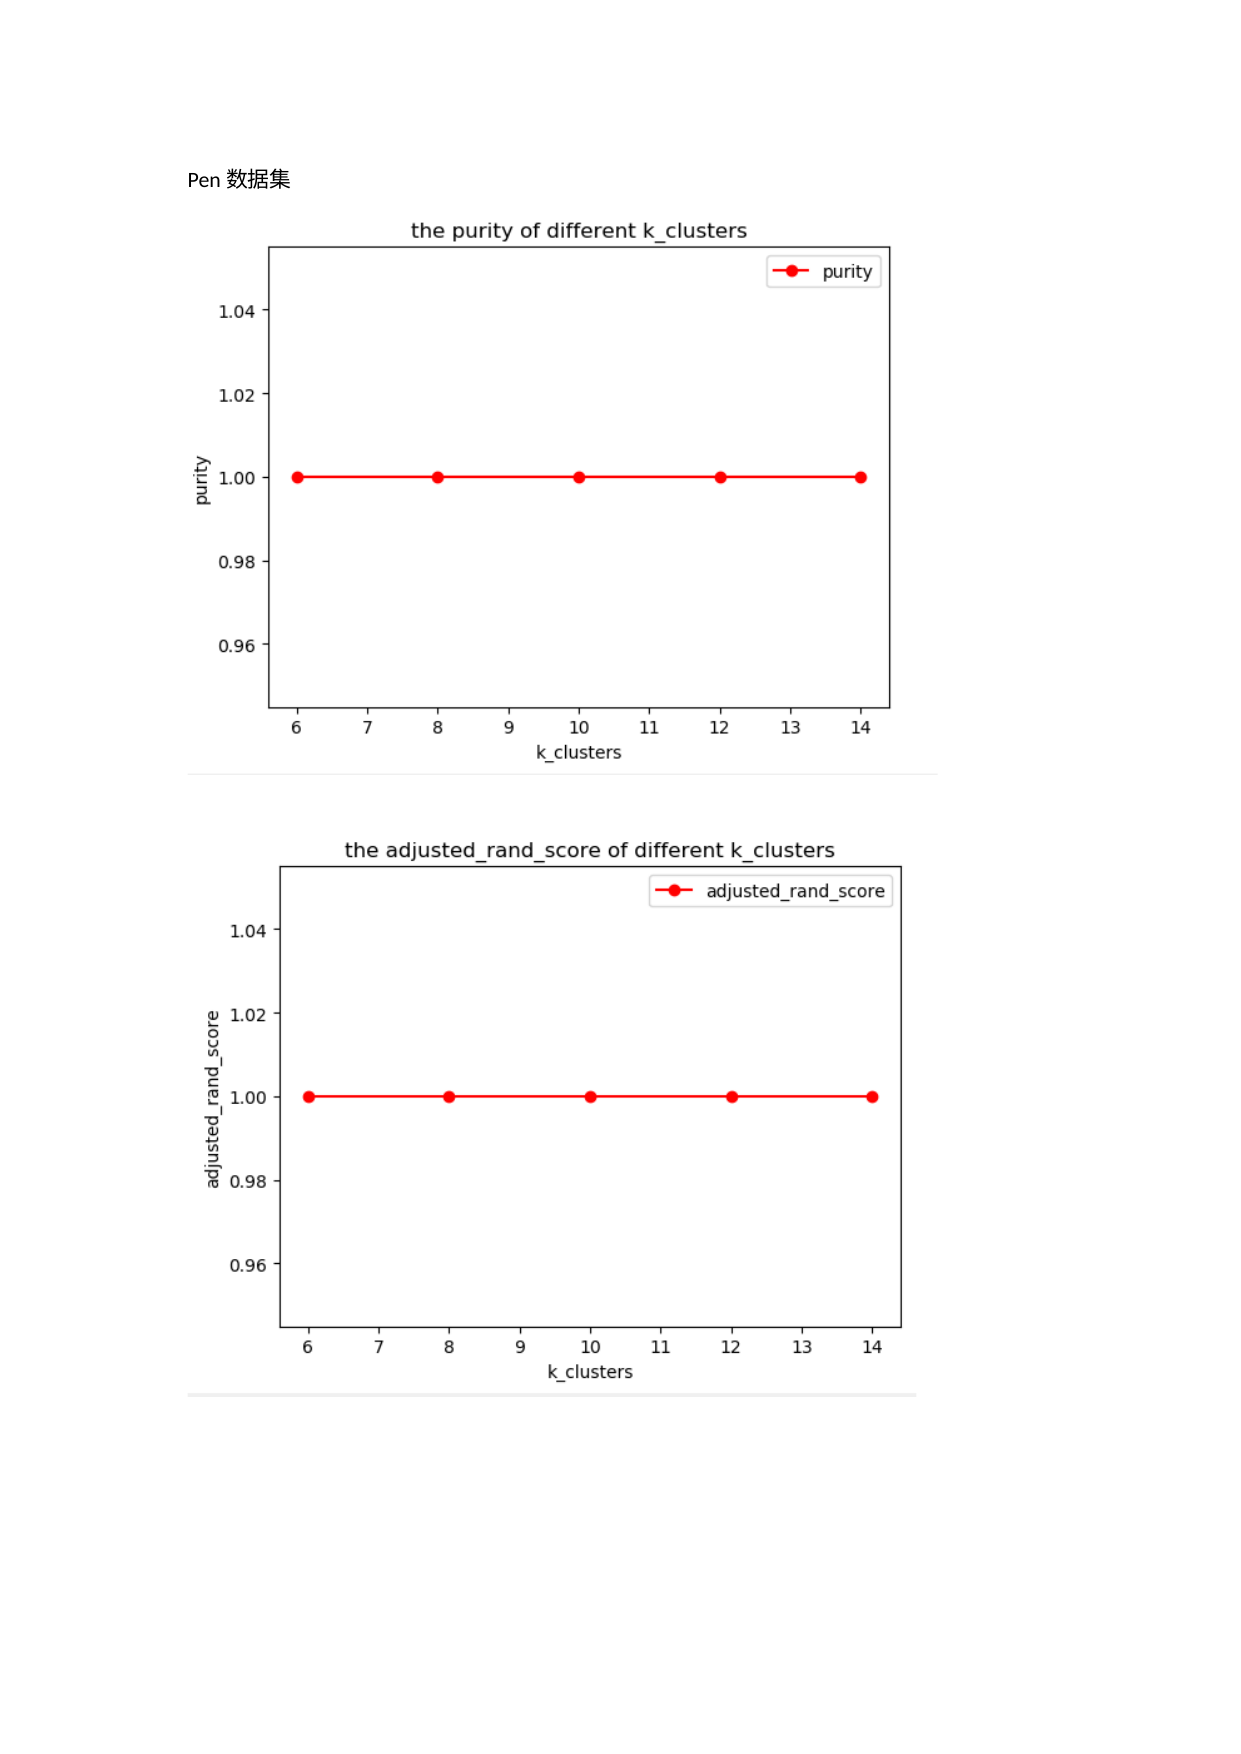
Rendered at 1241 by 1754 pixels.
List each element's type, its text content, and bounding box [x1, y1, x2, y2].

text Pen 数据集 [187, 162, 1053, 194]
picture [187, 812, 917, 1397]
picture [187, 194, 938, 775]
